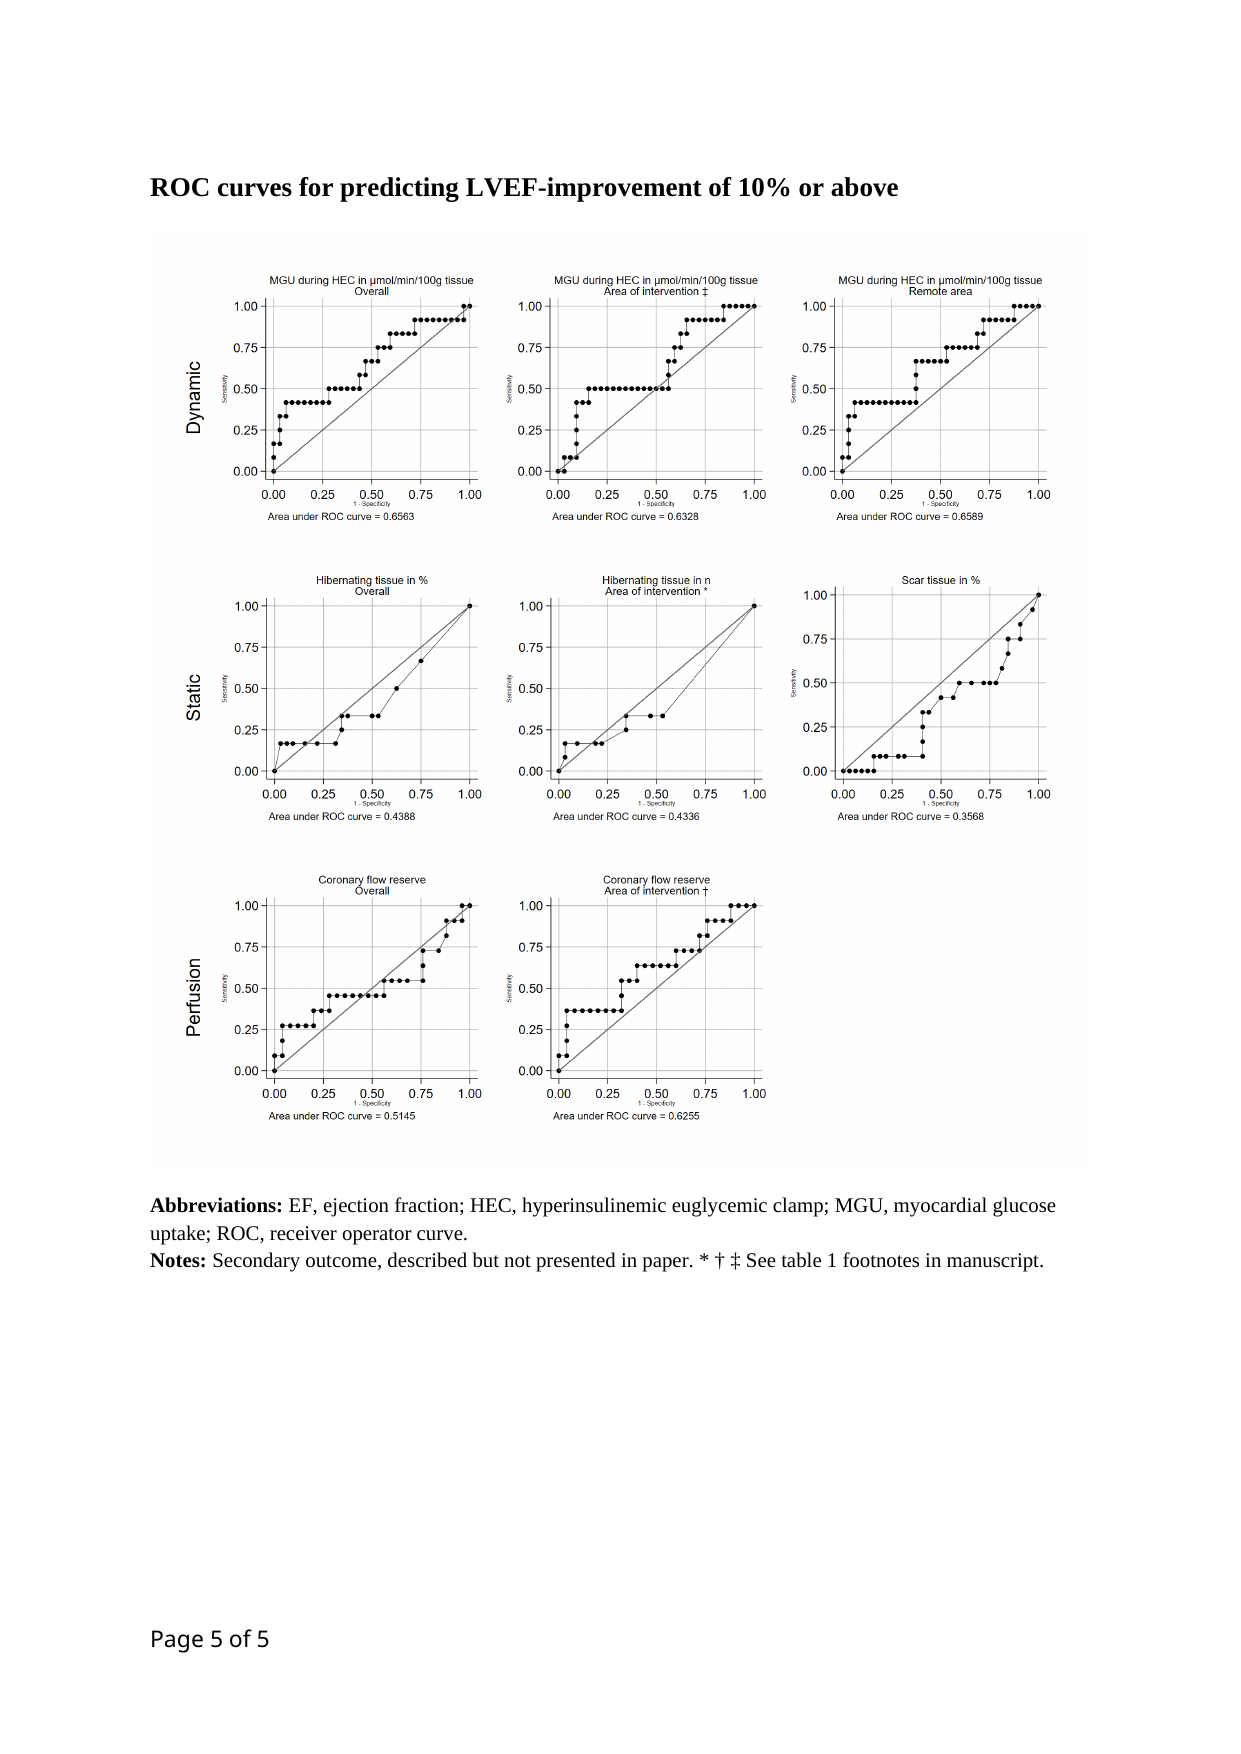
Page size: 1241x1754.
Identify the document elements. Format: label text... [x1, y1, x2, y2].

subtitle ROC curves for predicting LVEF-improvement of 10% or above [150, 171, 1090, 202]
text Abbreviations: EF, ejection fraction; HEC, hyperinsulinemic euglycemic clamp; MGU, myocardial glucose uptake; ROC, receiver operator curve. Notes: Secondary outcome, described but not presented in paper. * † ‡ See table 1 footnotes in manuscript. [150, 1193, 1090, 1272]
picture [150, 227, 1091, 1168]
